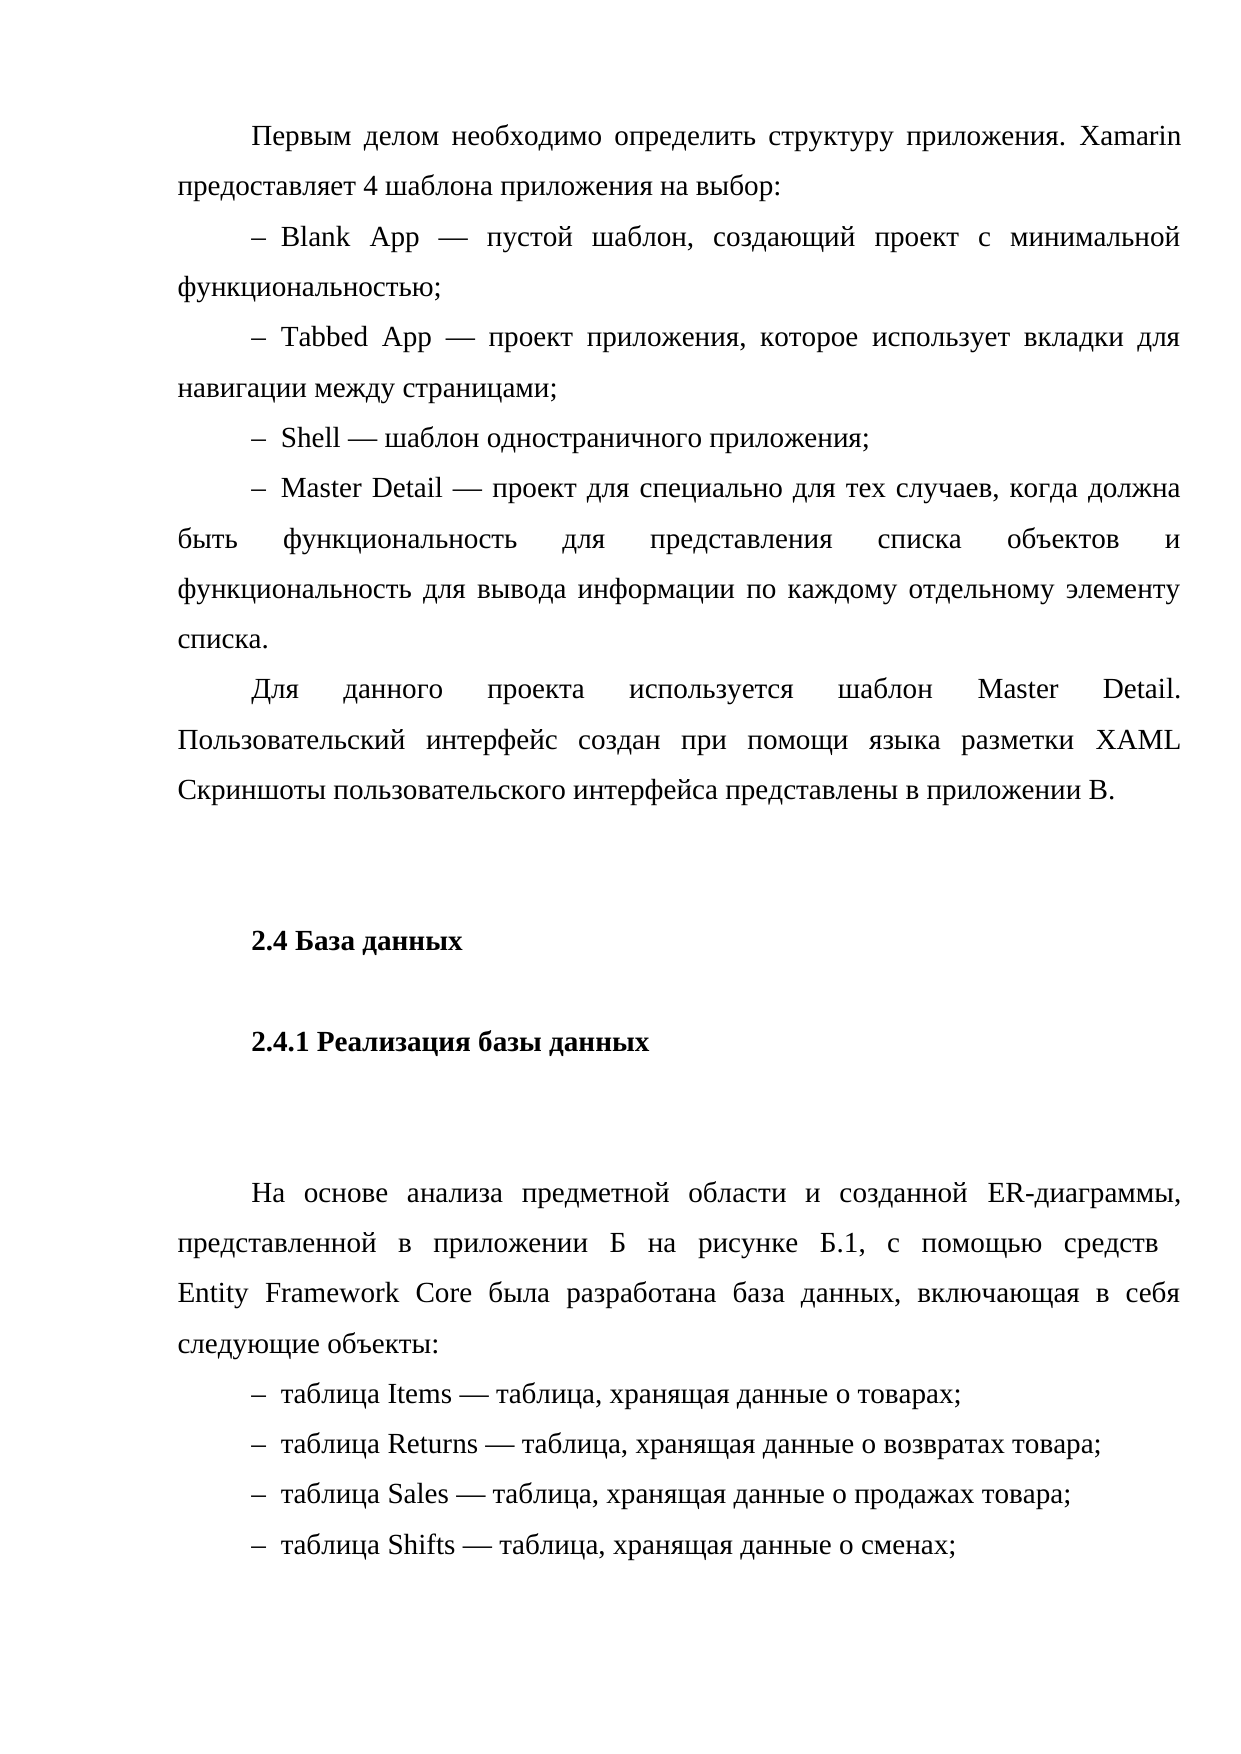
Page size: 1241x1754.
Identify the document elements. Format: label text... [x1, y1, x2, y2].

list Tabbed App — проект приложения, которое использует вкладки для навигации между страницами; [177, 319, 1181, 403]
text На основе анализа предметной области и созданной ER-диаграммы, представленной в приложении Б на рисунке Б.1, с помощью средств Entity Framework Core была разработана база данных, включающая в себя следующие объекты: [177, 1175, 1181, 1359]
text Для данного проекта используется шаблон Master Detail. Пользовательский интерфейс создан при помощи языка разметки XAML Скриншоты пользовательского интерфейса представлены в приложении В. [177, 672, 1181, 806]
list Blank App — пустой шаблон, создающий проект с минимальной функциональностью; [177, 219, 1181, 303]
list таблица Items — таблица, хранящая данные о товарах; [177, 1376, 1181, 1409]
list таблица Sales — таблица, хранящая данные о продажах товара; [177, 1477, 1181, 1510]
text 2.4 База данных [177, 923, 1181, 957]
text 2.4.1 Реализация базы данных [177, 1024, 1181, 1057]
list Shell — шаблон одностраничного приложения; [177, 420, 1181, 454]
list Первым делом необходимо определить структуру приложения. Xamarin предоставляет 4 шаблона приложения на выбор: [177, 118, 1181, 202]
list таблица Shifts — таблица, хранящая данные о сменах; [177, 1527, 1181, 1561]
list таблица Returns — таблица, хранящая данные о возвратах товара; [177, 1426, 1181, 1460]
list Master Detail — проект для специально для тех случаев, когда должна быть функциональность для представления списка объектов и функциональность для вывода информации по каждому отдельному элементу списка. [177, 470, 1181, 655]
